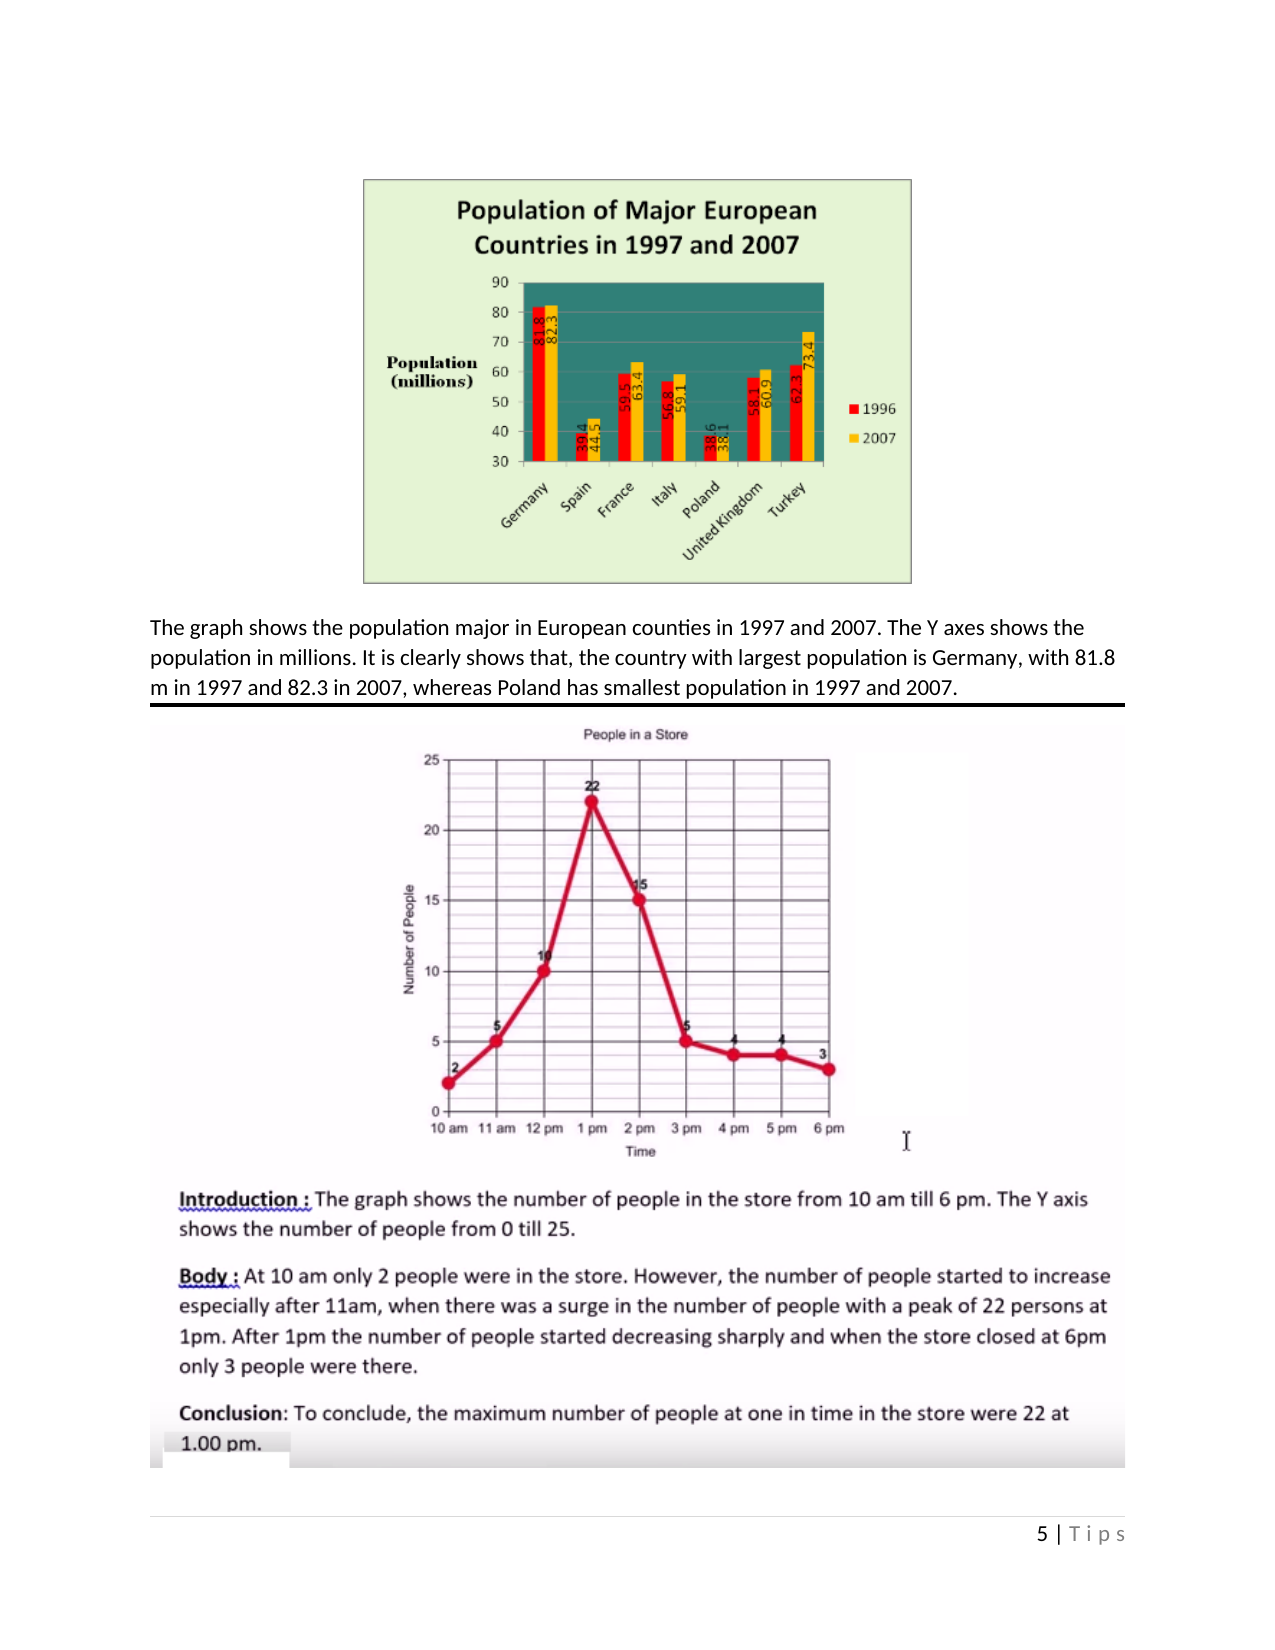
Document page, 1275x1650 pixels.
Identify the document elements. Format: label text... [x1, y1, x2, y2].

picture [363, 179, 912, 584]
text The graph shows the population major in European counties in 1997 and 2007. The Y axes shows the population in millions. It is clearly shows that, the country with largest population is Germany, with 81.8 m in 1997 and 82.3 in 2007, whereas Poland has smallest population in 1997 and 2007. [150, 613, 1125, 703]
picture [150, 725, 1125, 1468]
